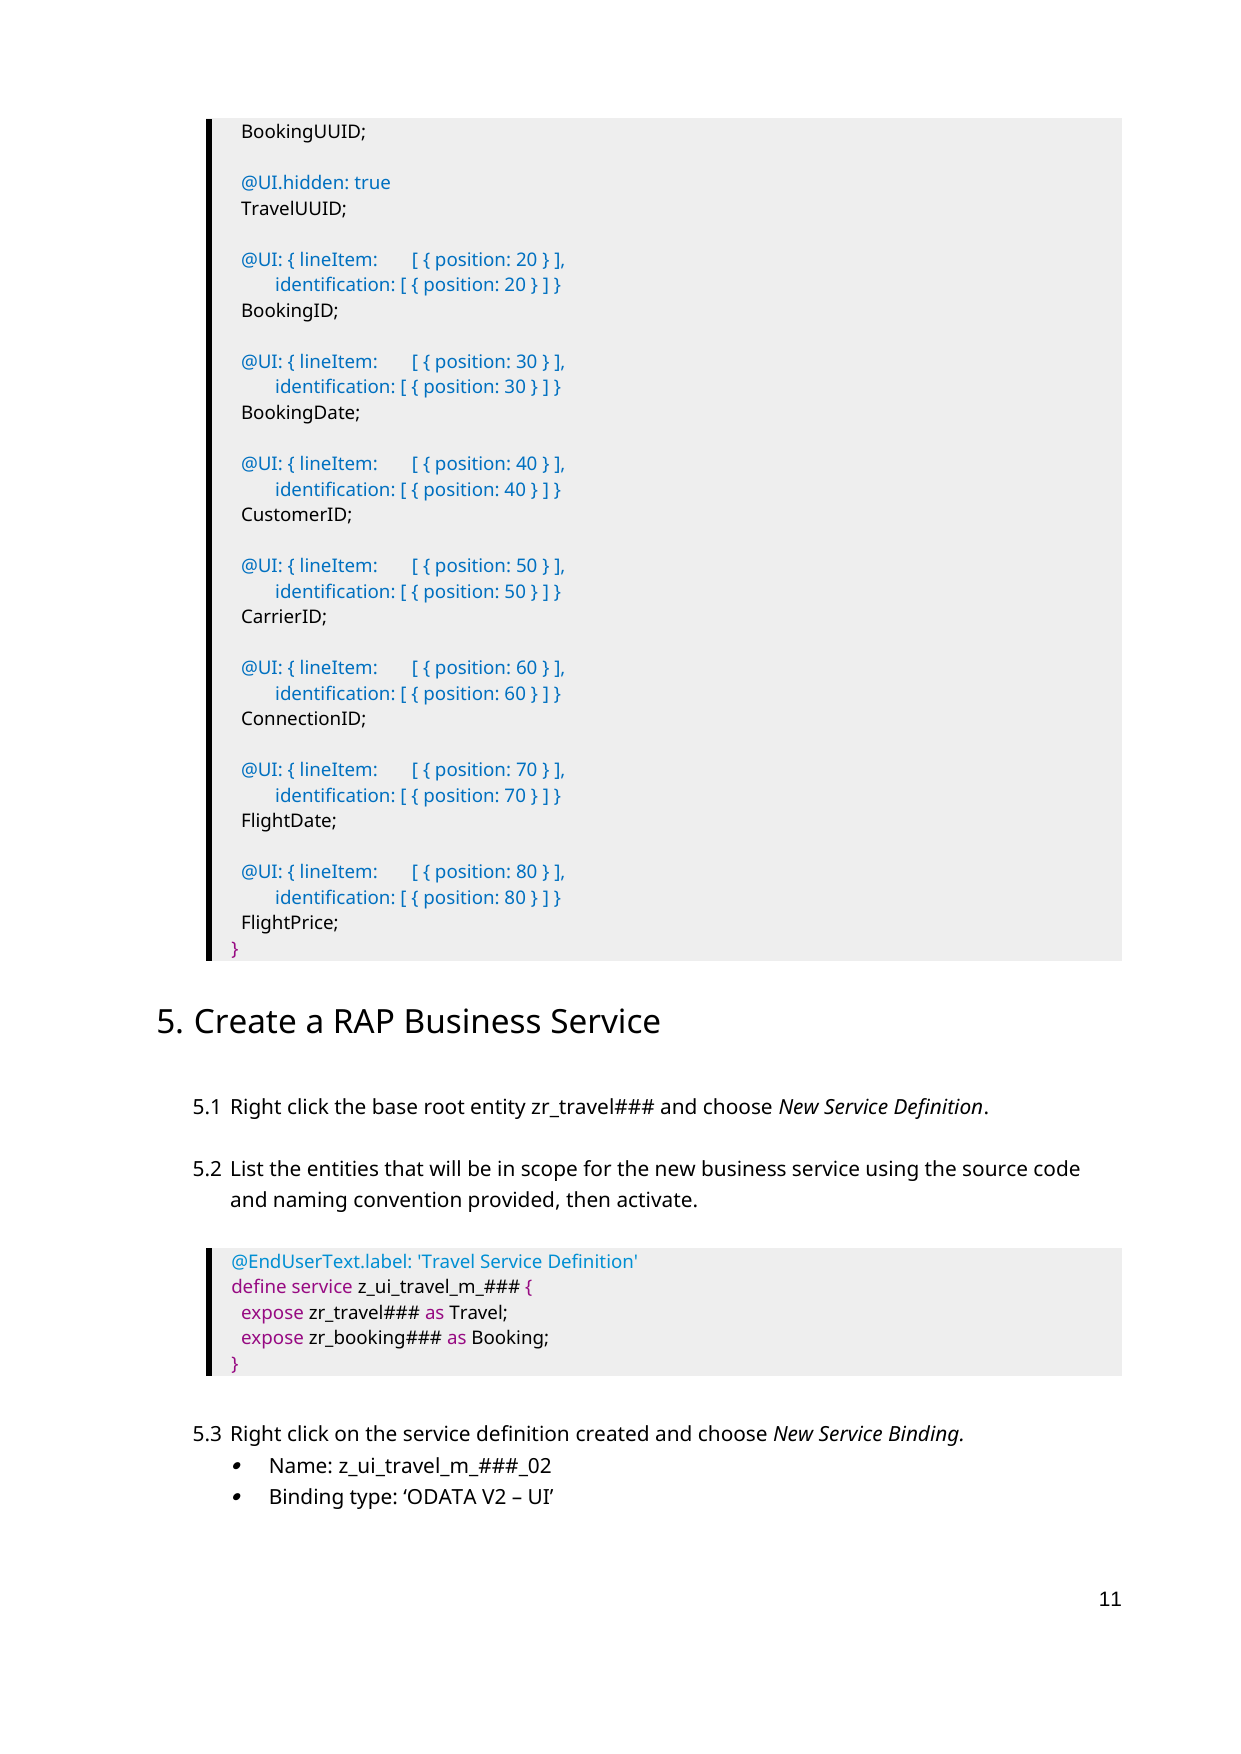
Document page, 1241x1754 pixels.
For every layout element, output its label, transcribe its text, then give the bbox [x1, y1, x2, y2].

text BookingID; [212, 297, 1122, 323]
list List the entities that will be in scope for the new business service using the source code and naming convention provided, then activate. [192, 1154, 1122, 1214]
text FlightDate; [212, 808, 1122, 833]
text @EndUserText.label: 'Travel Service Definition' [212, 1248, 1122, 1274]
text identification: [ { position: 70 } ] } [212, 782, 1122, 808]
text identification: [ { position: 30 } ] } [212, 374, 1122, 399]
text FlightPrice; [212, 910, 1122, 935]
text @UI: { lineItem: [ { position: 70 } ], [212, 757, 1122, 782]
text CarrierID; [212, 603, 1122, 629]
text identification: [ { position: 80 } ] } [212, 884, 1122, 910]
text } [212, 1350, 1122, 1376]
text identification: [ { position: 50 } ] } [212, 578, 1122, 603]
text @UI: { lineItem: [ { position: 40 } ], [212, 450, 1122, 476]
text define service z_ui_travel_m_### { [212, 1274, 1122, 1299]
text expose zr_booking### as Booking; [212, 1325, 1122, 1350]
text @UI: { lineItem: [ { position: 60 } ], [212, 654, 1122, 680]
text identification: [ { position: 20 } ] } [212, 272, 1122, 297]
text @UI.hidden: true [212, 169, 1122, 195]
text identification: [ { position: 60 } ] } [212, 680, 1122, 706]
subtitle Create a RAP Business Service [156, 998, 1122, 1044]
text TravelUUID; [212, 195, 1122, 221]
list Name: z_ui_travel_m_###_02 [231, 1451, 1122, 1479]
text } [212, 935, 1122, 961]
text BookingDate; [212, 399, 1122, 425]
text BookingUUID; [206, 118, 1122, 144]
list Right click on the service definition created and choose New Service Binding. [192, 1419, 1122, 1448]
text expose zr_travel### as Travel; [212, 1299, 1122, 1325]
text CustomerID; [212, 501, 1122, 527]
list Binding type: ‘ODATA V2 – UI’ [231, 1482, 1122, 1510]
text ConnectionID; [212, 706, 1122, 731]
text @UI: { lineItem: [ { position: 80 } ], [212, 859, 1122, 884]
list Right click the base root entity zr_travel### and choose New Service Definition. [192, 1092, 1122, 1120]
text @UI: { lineItem: [ { position: 30 } ], [212, 348, 1122, 374]
text @UI: { lineItem: [ { position: 50 } ], [212, 552, 1122, 578]
text identification: [ { position: 40 } ] } [212, 476, 1122, 501]
text @UI: { lineItem: [ { position: 20 } ], [212, 246, 1122, 272]
